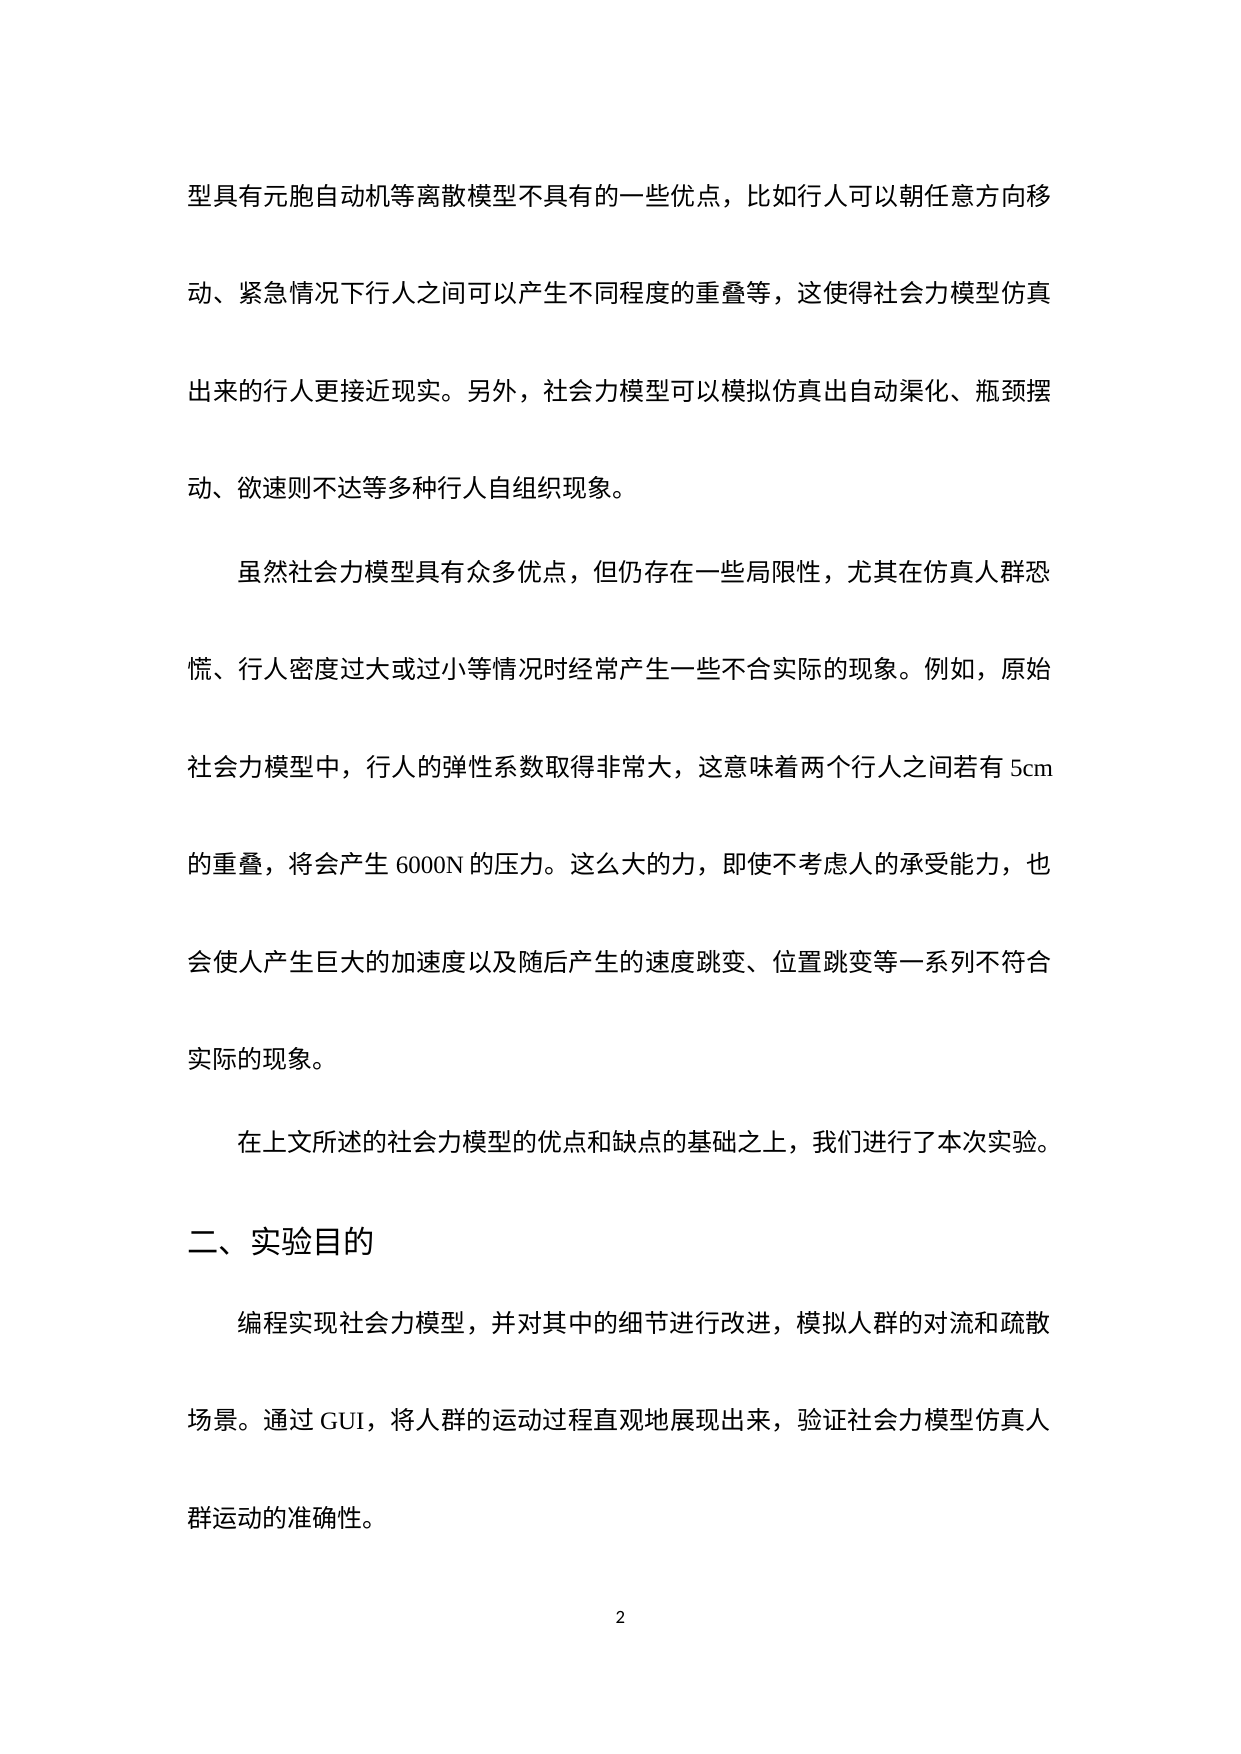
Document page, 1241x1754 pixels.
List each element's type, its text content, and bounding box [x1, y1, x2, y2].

text 编程实现社会力模型，并对其中的细节进行改进，模拟人群的对流和疏散场景。通过GUI，将人群的运动过程直观地展现出来，验证社会力模型仿真人群运动的准确性。 [187, 1289, 1053, 1549]
text 在上文所述的社会力模型的优点和缺点的基础之上，我们进行了本次实验。 [187, 1108, 1053, 1173]
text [187, 162, 1053, 519]
text 二、实验目的 [187, 1208, 1053, 1273]
text 虽然社会力模型具有众多优点，但仍存在一些局限性，尤其在仿真人群恐慌、行人密度过大或过小等情况时经常产生一些不合实际的现象。例如，原始社会力模型中，行人的弹性系数取得非常大，这意味着两个行人之间若有5cm的重叠，将会产生6000N的压力。这么大的力，即使不考虑人的承受能力，也会使人产生巨大的加速度以及随后产生的速度跳变、位置跳变等一系列不符合实际的现象。 [187, 538, 1053, 1090]
